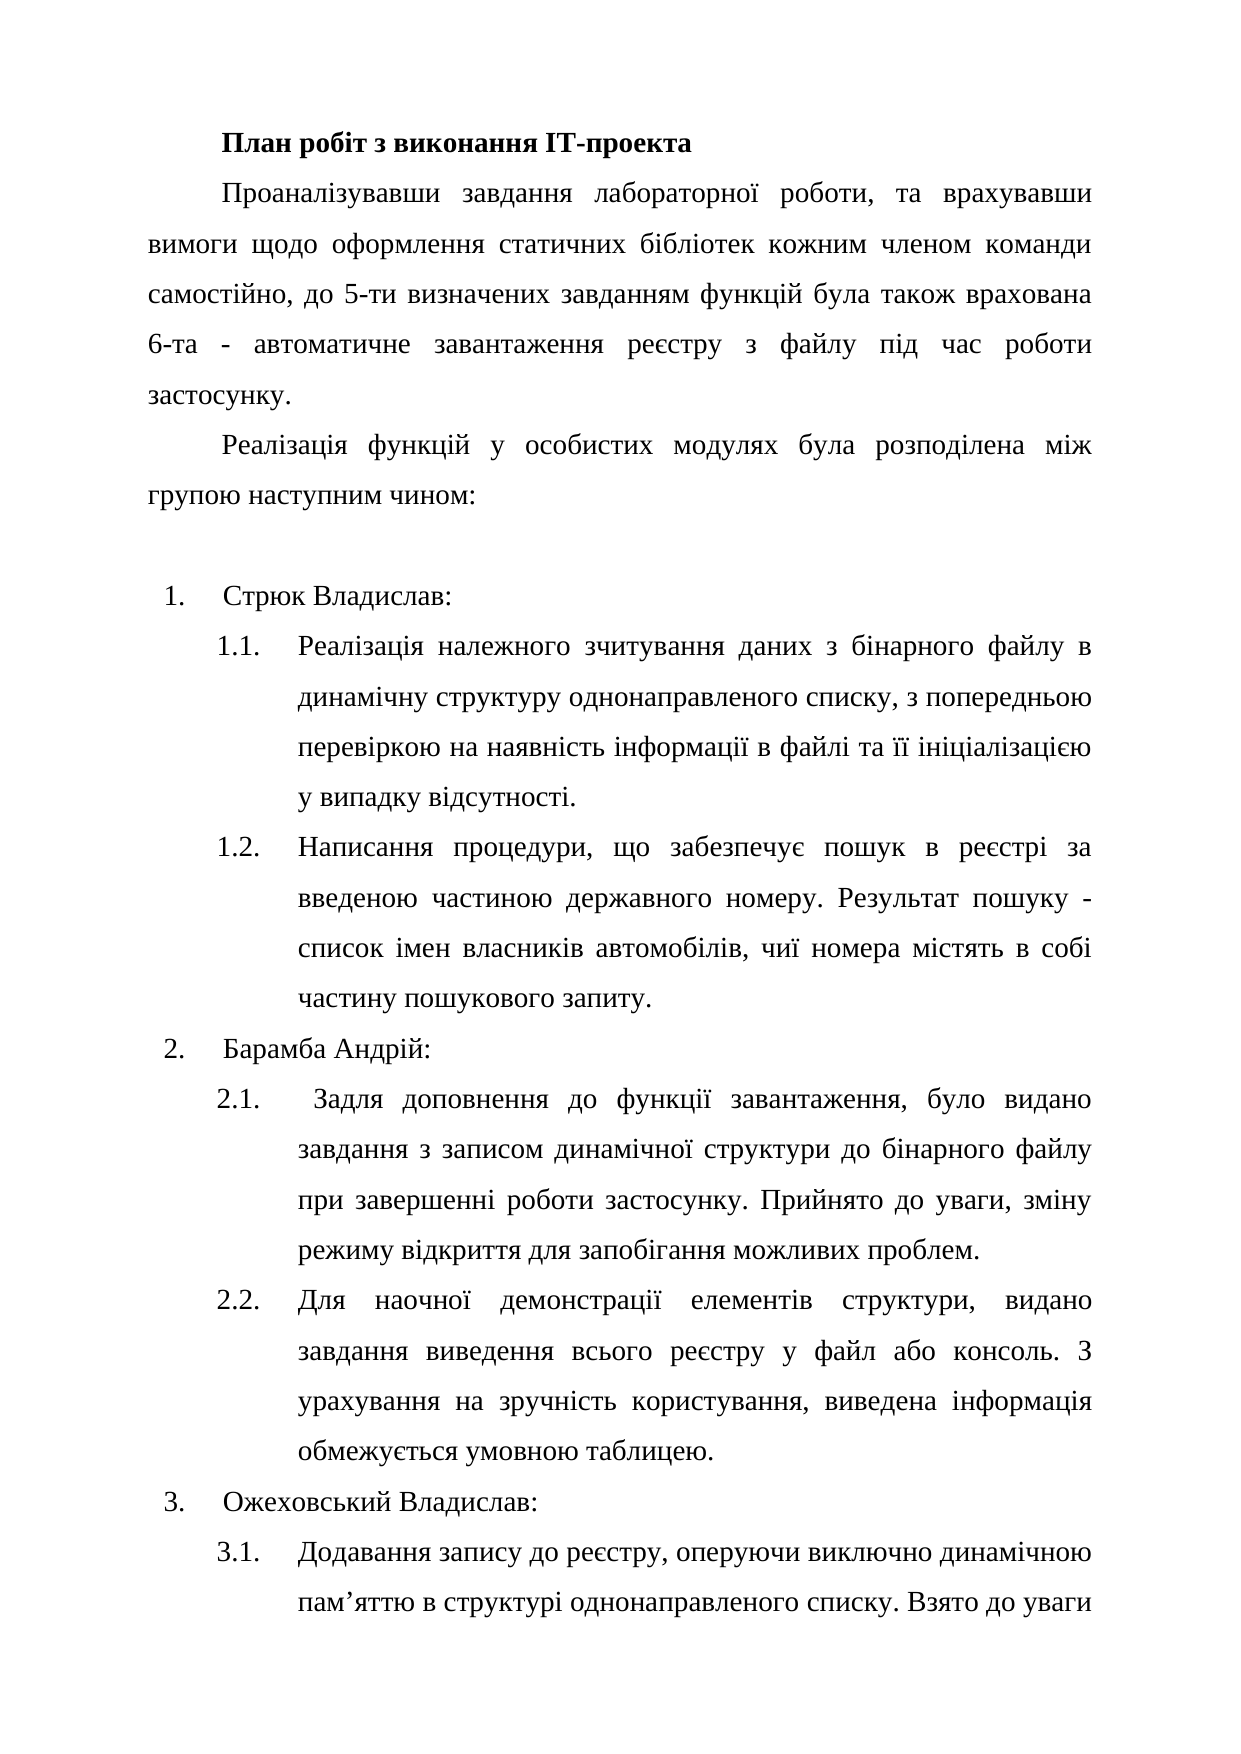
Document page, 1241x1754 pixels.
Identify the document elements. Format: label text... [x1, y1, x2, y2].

list Барамба Андрій: [185, 1031, 1093, 1064]
subtitle План робіт з виконання ІТ-проекта [148, 125, 1093, 159]
text Реалізація функцій у особистих модулях була розподілена між групою наступним чином: [148, 427, 1093, 511]
list Написання процедури, що забезпечує пошук в реєстрі за введеною частиною державного номеру. Результат пошуку - список імен власників автомобілів, чиї номера містять в собі частину пошукового запиту. [260, 829, 1093, 1014]
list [260, 1534, 1093, 1618]
text Проаналізувавши завдання лабораторної роботи, та врахувавши вимоги щодо оформлення статичних бібліотек кожним членом команди самостійно, до 5-ти визначених завданням функцій була також врахована 6-та - автоматичне завантаження реєстру з файлу під час роботи застосунку. [148, 176, 1093, 410]
list Реалізація належного зчитування даних з бінарного файлу в динамічну структуру однонаправленого списку, з попередньою перевіркою на наявність інформації в файлі та її ініціалізацією у випадку відсутності. [260, 628, 1093, 813]
list Ожеховський Владислав: [185, 1484, 1093, 1517]
list Стрюк Владислав: [185, 578, 1093, 612]
list Для наочної демонстрації елементів структури, видано завдання виведення всього реєстру у файл або консоль. З урахування на зручність користування, виведена інформація обмежується умовною таблицею. [260, 1282, 1093, 1467]
list Задля доповнення до функції завантаження, було видано завдання з записом динамічної структури до бінарного файлу при завершенні роботи застосунку. Прийнято до уваги, зміну режиму відкриття для запобігання можливих проблем. [260, 1081, 1093, 1266]
